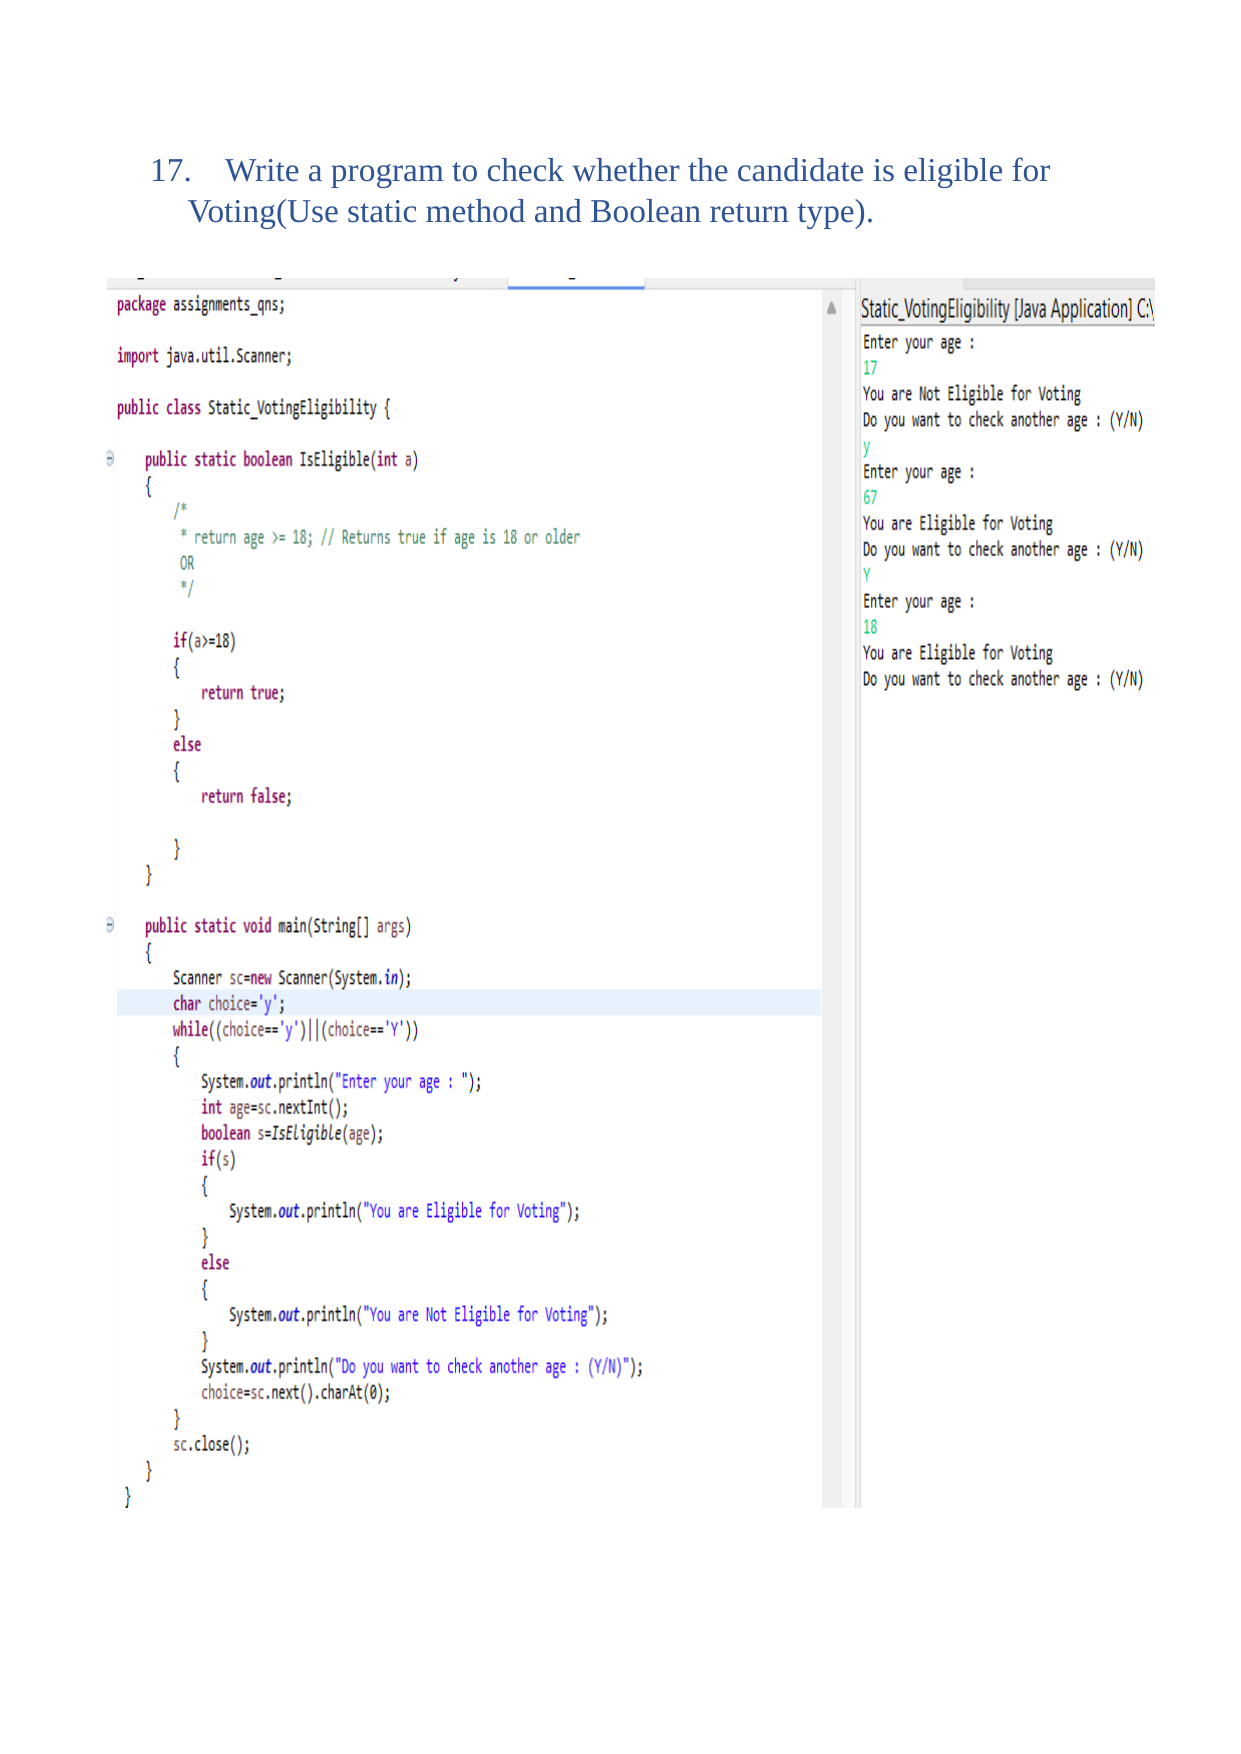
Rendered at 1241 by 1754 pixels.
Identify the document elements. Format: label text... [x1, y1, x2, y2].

picture [106, 278, 1155, 1508]
subtitle Write a program to check whether the candidate is eligible for Voting(Use static method and Boolean return type). [150, 150, 1090, 230]
